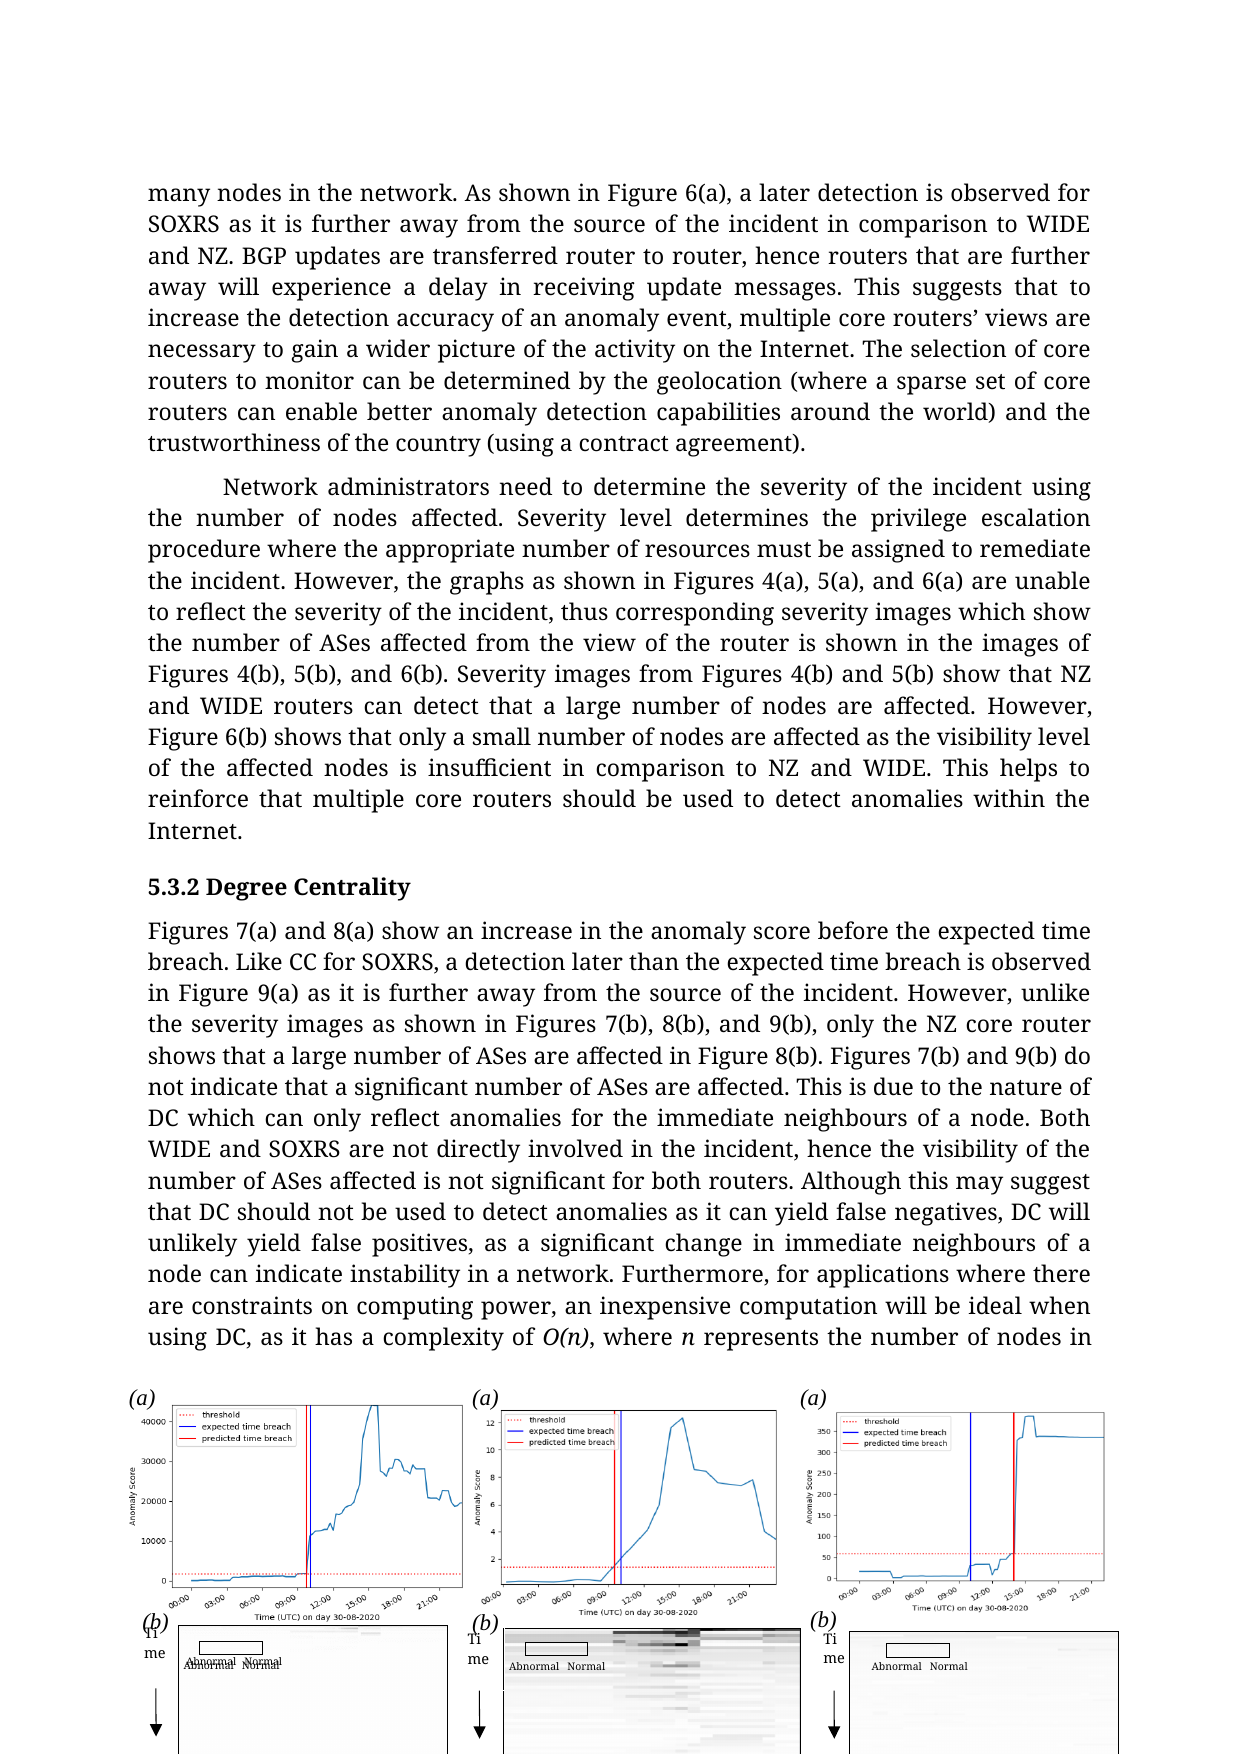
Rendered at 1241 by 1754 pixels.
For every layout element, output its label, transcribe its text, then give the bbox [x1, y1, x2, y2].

picture [125, 1400, 786, 1624]
text Network administrators need to determine the severity of the incident using the number of nodes affected. Severity level determines the privilege escalation procedure where the appropriate number of resources must be assigned to remediate the incident. However, the graphs as shown in Figures 4(a), 5(a), and 6(a) are unable to reflect the severity of the incident, thus corresponding severity images which show the number of ASes affected from the view of the router is shown in the images of Figures 4(b), 5(b), and 6(b). Severity images from Figures 4(b) and 5(b) show that NZ and WIDE routers can detect that a large number of nodes are affected. However, Figure 6(b) shows that only a small number of nodes are affected as the visibility level of the affected nodes is insufficient in comparison to NZ and WIDE. This helps to reinforce that multiple core routers should be used to detect anomalies within the Internet. [148, 471, 1092, 846]
picture [806, 1406, 1113, 1618]
picture [850, 1632, 1118, 1754]
text 5.3.2 Degree Centrality [148, 871, 1092, 902]
picture [504, 1629, 800, 1754]
picture [179, 1626, 447, 1754]
